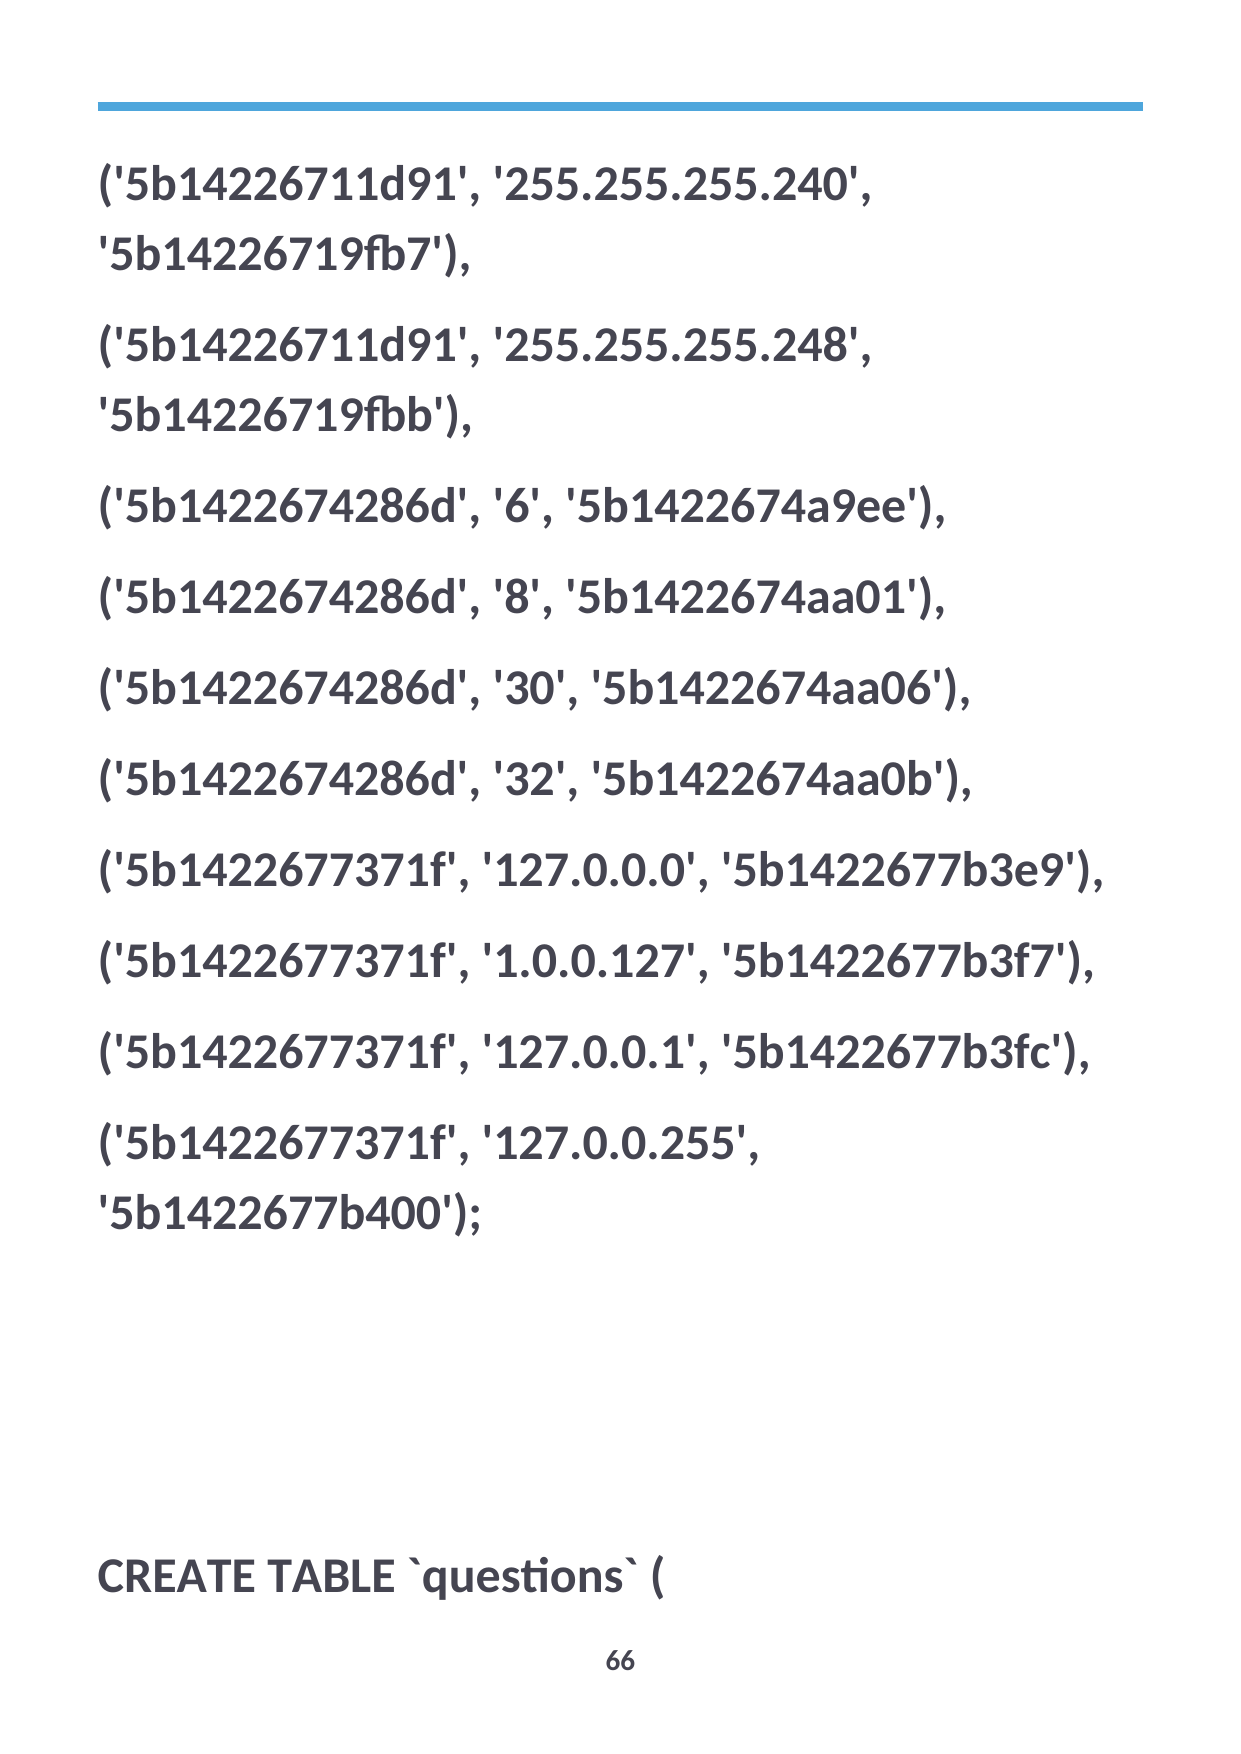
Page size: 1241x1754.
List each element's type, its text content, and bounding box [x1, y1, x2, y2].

text ('5b14226711d91', '255.255.255.248', '5b14226719fbb'), [97, 313, 1143, 444]
text ('5b1422677371f', '127.0.0.0', '5b1422677b3e9'), [97, 838, 1143, 899]
text ('5b1422674286d', '30', '5b1422674aa06'), [97, 656, 1143, 717]
text ('5b14226711d91', '255.255.255.240', '5b14226719fb7'), [97, 152, 1143, 283]
text ('5b1422674286d', '8', '5b1422674aa01'), [97, 565, 1143, 626]
text ('5b1422674286d', '32', '5b1422674aa0b'), [97, 747, 1143, 808]
text ('5b1422677371f', '1.0.0.127', '5b1422677b3f7'), [97, 929, 1143, 990]
text ('5b1422677371f', '127.0.0.1', '5b1422677b3fc'), [97, 1019, 1143, 1081]
text CREATE TABLE `questions` ( [97, 1544, 1143, 1605]
text ('5b1422677371f', '127.0.0.255', '5b1422677b400'); [97, 1111, 1143, 1242]
text ('5b1422674286d', '6', '5b1422674a9ee'), [97, 474, 1143, 535]
